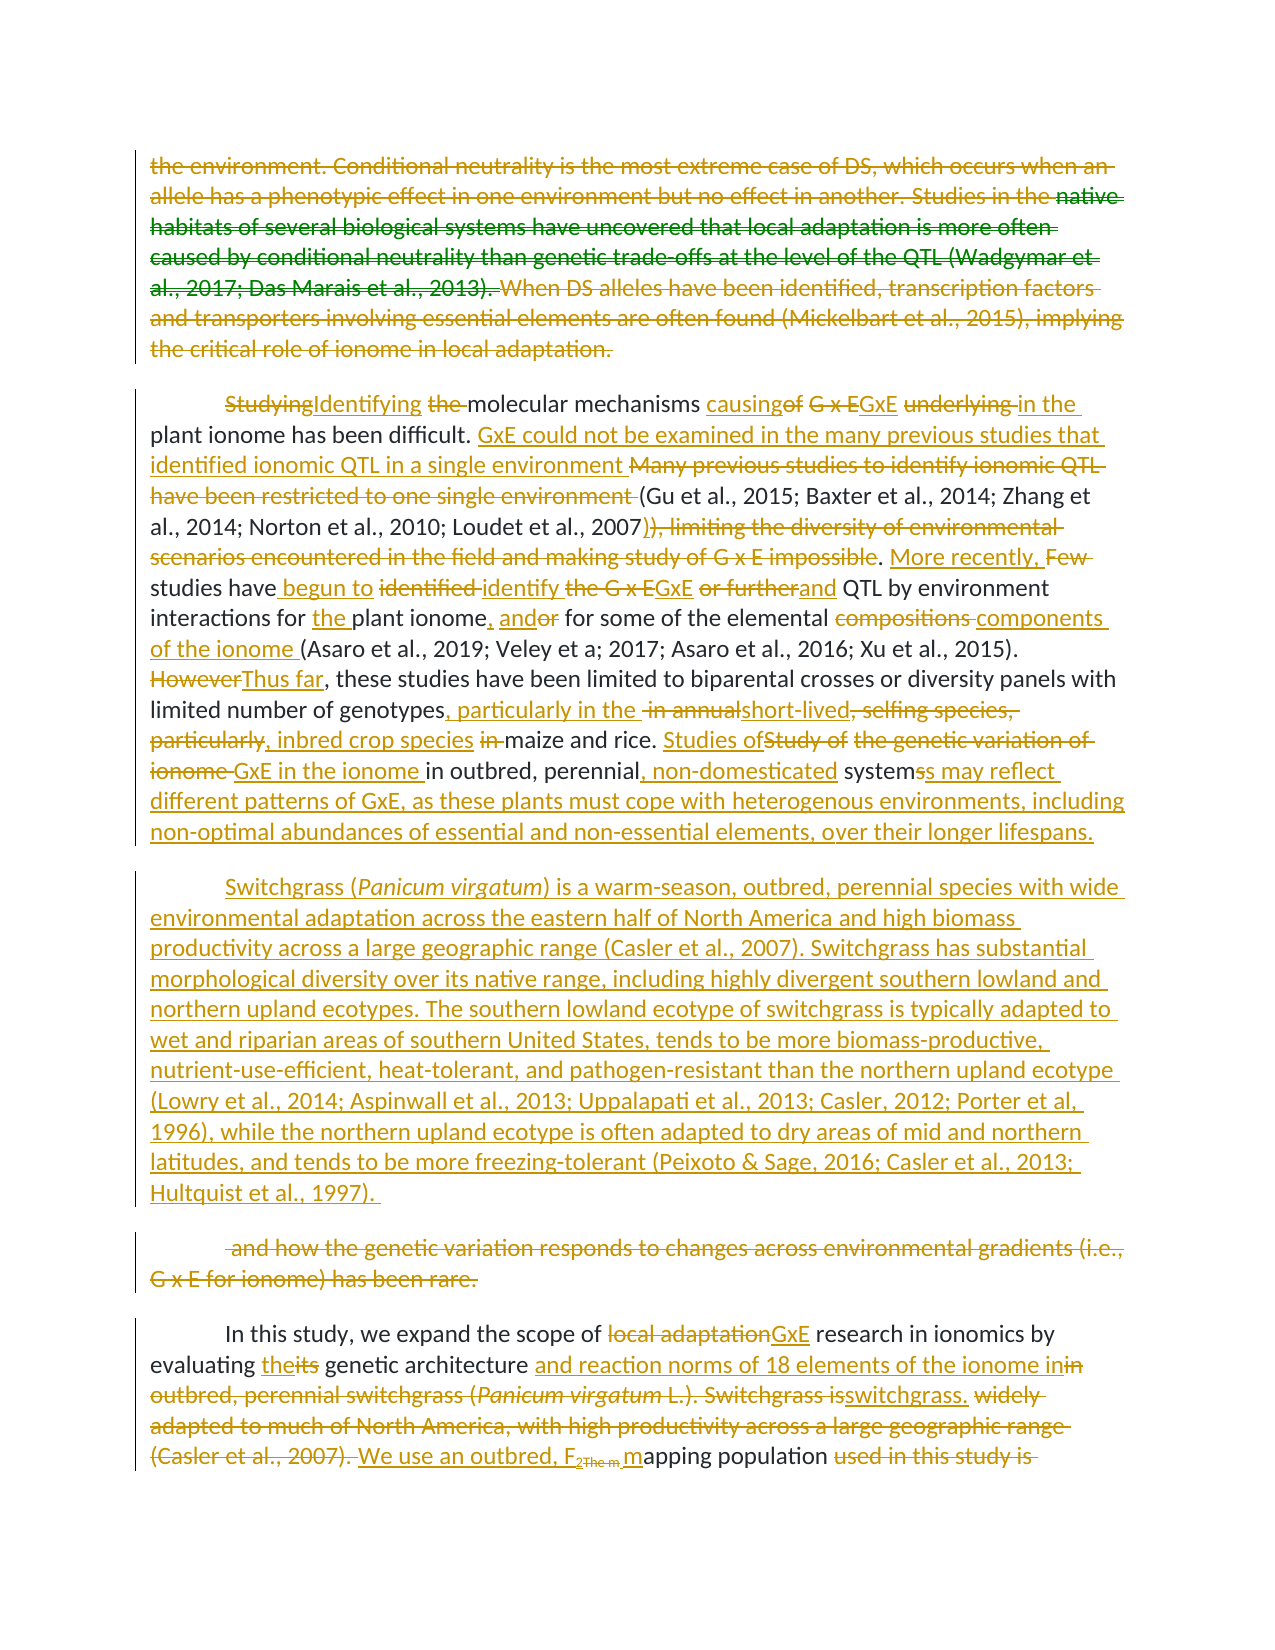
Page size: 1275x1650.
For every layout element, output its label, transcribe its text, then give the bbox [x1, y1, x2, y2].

text In this study, we expand the scope of research in ionomics by evaluating genetic architecture apping population cross 425 F2 [150, 1318, 1125, 1471]
text molecular mechanisms plant ionome has been difficult. (Gu et al., 2015; Baxter et al., 2014; Zhang et al., 2014; Norton et al., 2010; Loudet et al., 2007. studies have QTL by environment interactions for plant ionome for some of the elemental (Asaro et al., 2019; Veley et a; 2017; Asaro et al., 2016; Xu et al., 2015). , these studies have been limited to biparental crosses or diversity panels with limited number of genotypes maize and rice. in outbred, perennial system [150, 813, 1125, 846]
text molecular mechanisms plant ionome has been difficult. (Gu et al., 2015; Baxter et al., 2014; Zhang et al., 2014; Norton et al., 2010; Loudet et al., 2007. studies have QTL by environment interactions for plant ionome for some of the elemental (Asaro et al., 2019; Veley et a; 2017; Asaro et al., 2016; Xu et al., 2015). , these studies have been limited to biparental crosses or diversity panels with limited number of genotypes maize and rice. in outbred, perennial system [150, 389, 1125, 811]
